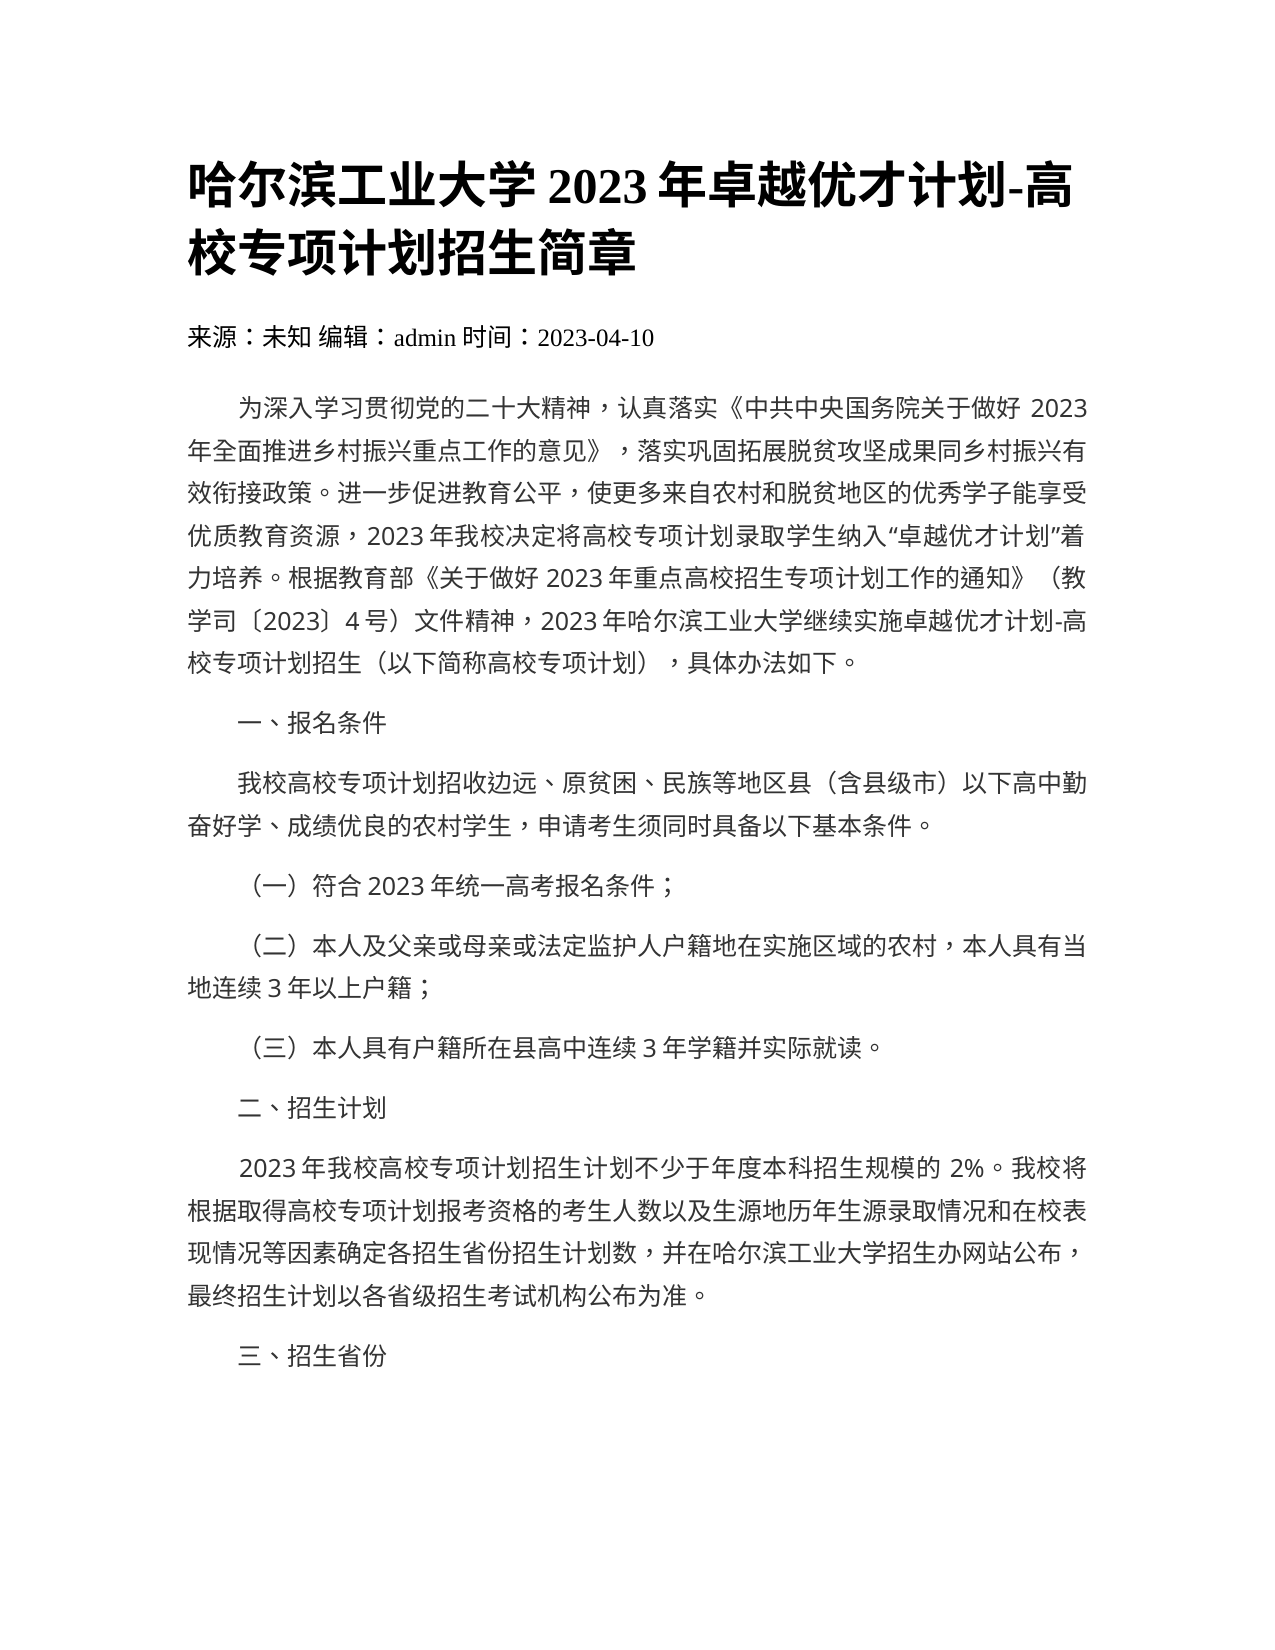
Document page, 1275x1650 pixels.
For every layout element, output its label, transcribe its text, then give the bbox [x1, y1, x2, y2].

text 来源：未知 编辑：admin 时间：2023-04-10 [187, 320, 1087, 354]
text （一）符合2023年统一高考报名条件； [187, 860, 1087, 903]
subtitle 哈尔滨工业大学2023年卓越优才计划-高校专项计划招生简章 [187, 150, 1087, 286]
text （二）本人及父亲或母亲或法定监护人户籍地在实施区域的农村，本人具有当地连续3年以上户籍； [187, 920, 1087, 1005]
text （三）本人具有户籍所在县高中连续3年学籍并实际就读。 [187, 1023, 1087, 1065]
text 三、招生省份 [187, 1330, 1087, 1373]
text 我校高校专项计划招收边远、原贫困、民族等地区县（含县级市）以下高中勤奋好学、成绩优良的农村学生，申请考生须同时具备以下基本条件。 [187, 758, 1087, 843]
text 2023年我校高校专项计划招生计划不少于年度本科招生规模的2%。我校将根据取得高校专项计划报考资格的考生人数以及生源地历年生源录取情况和在校表现情况等因素确定各招生省份招生计划数，并在哈尔滨工业大学招生办网站公布，最终招生计划以各省级招生考试机构公布为准。 [187, 1143, 1087, 1313]
text 一、报名条件 [187, 698, 1087, 740]
text 为深入学习贯彻党的二十大精神，认真落实《中共中央国务院关于做好2023年全面推进乡村振兴重点工作的意见》，落实巩固拓展脱贫攻坚成果同乡村振兴有效衔接政策。进一步促进教育公平，使更多来自农村和脱贫地区的优秀学子能享受优质教育资源，2023年我校决定将高校专项计划录取学生纳入“卓越优才计划”着力培养。根据教育部《关于做好2023年重点高校招生专项计划工作的通知》（教学司〔2023〕4号）文件精神，2023年哈尔滨工业大学继续实施卓越优才计划-高校专项计划招生（以下简称高校专项计划），具体办法如下。 [187, 383, 1087, 680]
text 二、招生计划 [187, 1083, 1087, 1125]
